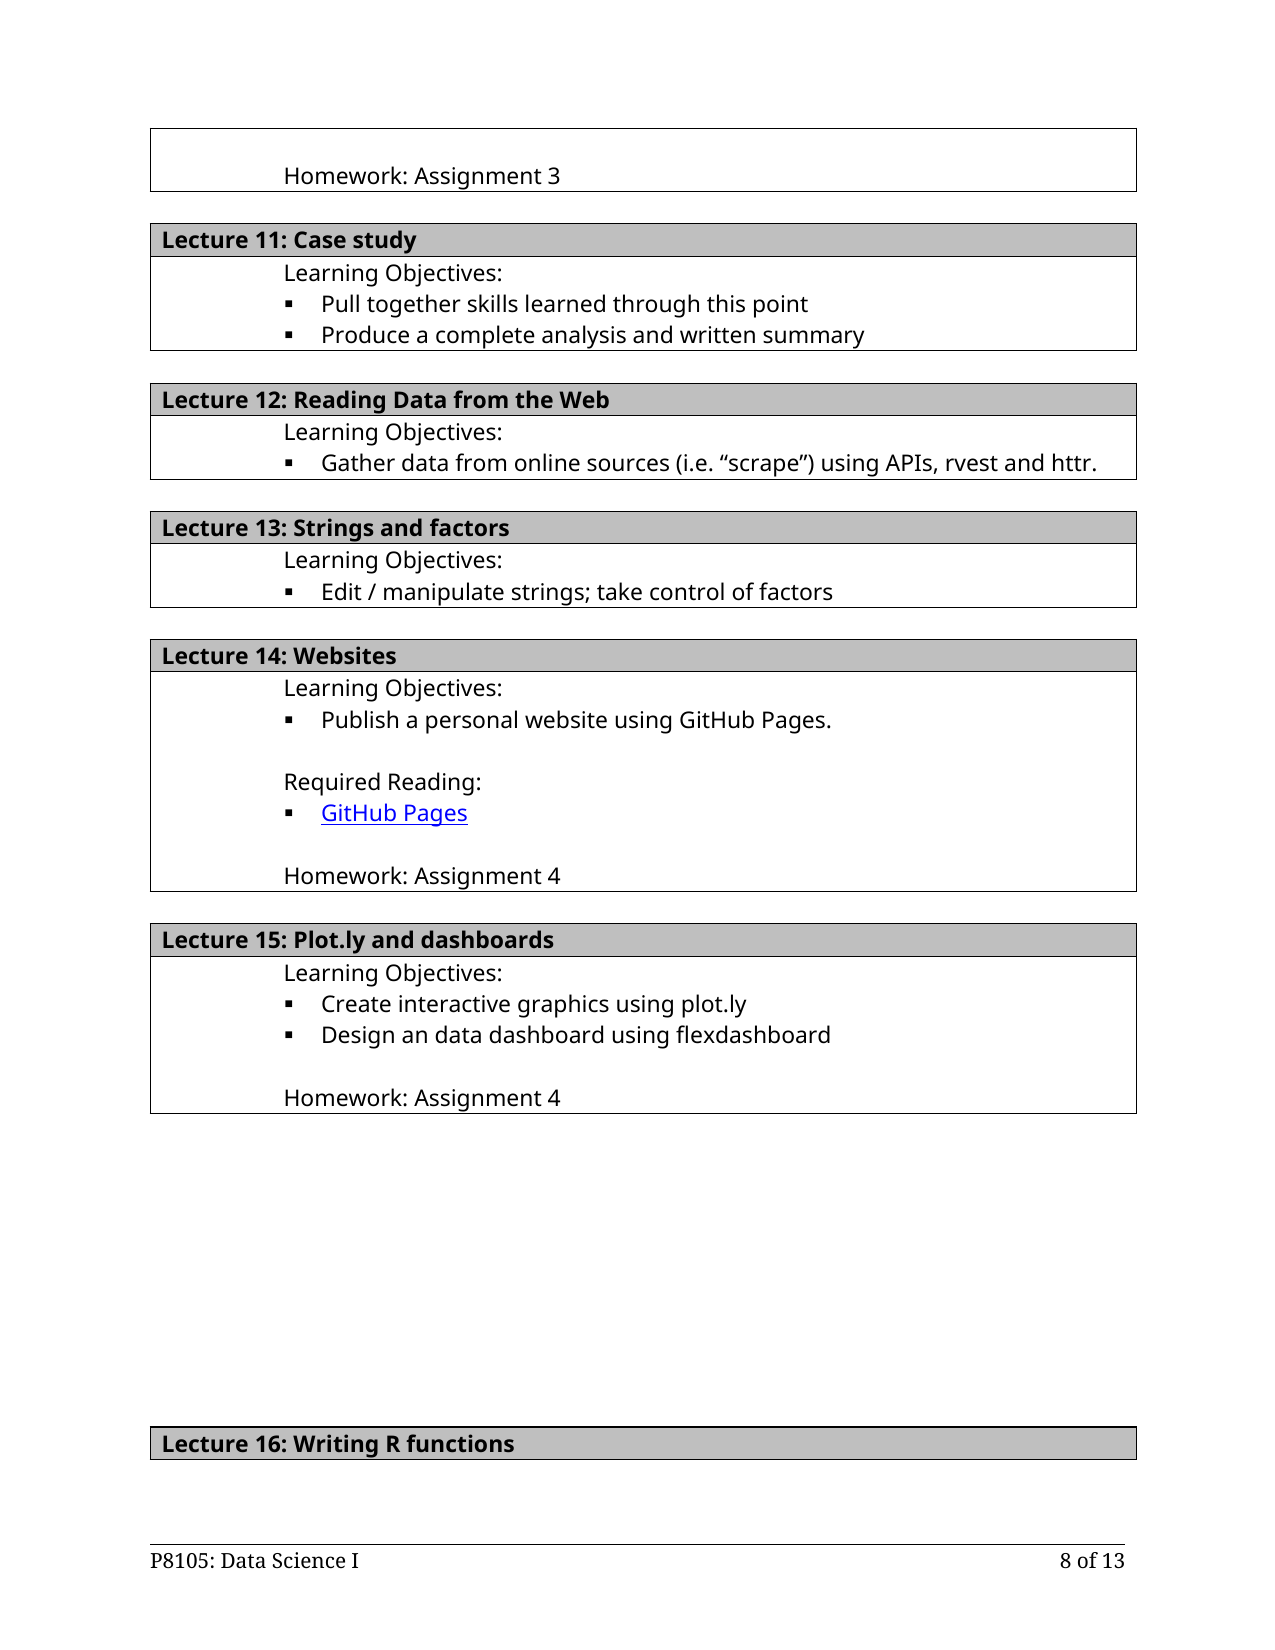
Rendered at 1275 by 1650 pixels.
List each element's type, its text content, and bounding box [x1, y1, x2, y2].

table_cell [151, 129, 272, 191]
table_header Lecture 14: Websites [151, 640, 1136, 671]
table_header Lecture 12: Reading Data from the Web [151, 384, 1136, 415]
table_header Lecture 11: Case study [151, 224, 1136, 256]
table_header Lecture 16: Writing R functions [151, 1428, 1136, 1459]
table_cell [151, 672, 272, 891]
table_cell Learning Objectives: Edit / manipulate strings; take control of factors [272, 544, 1136, 607]
table_cell [151, 957, 272, 1113]
table_header Lecture 15: Plot.ly and dashboards [151, 924, 1136, 956]
table_cell Learning Objectives: Gather data from online sources (i.e. “scrape”) using APIs, rvest and httr. [272, 416, 1136, 478]
table_cell [151, 257, 272, 350]
table_cell Learning Objectives: Publish a personal website using GitHub Pages. Required Reading: GitHub Pages Homework: Assignment 4 [272, 672, 1136, 891]
table_header Lecture 13: Strings and factors [151, 512, 1136, 543]
table_cell Learning Objectives: Create interactive graphics using plot.ly Design an data dashboard using flexdashboard Homework: Assignment 4 [272, 957, 1136, 1113]
table_cell Learning Objectives: Pull together skills learned through this point Produce a complete analysis and written summary [272, 257, 1136, 350]
table_cell [151, 544, 272, 607]
table_cell [151, 416, 272, 478]
